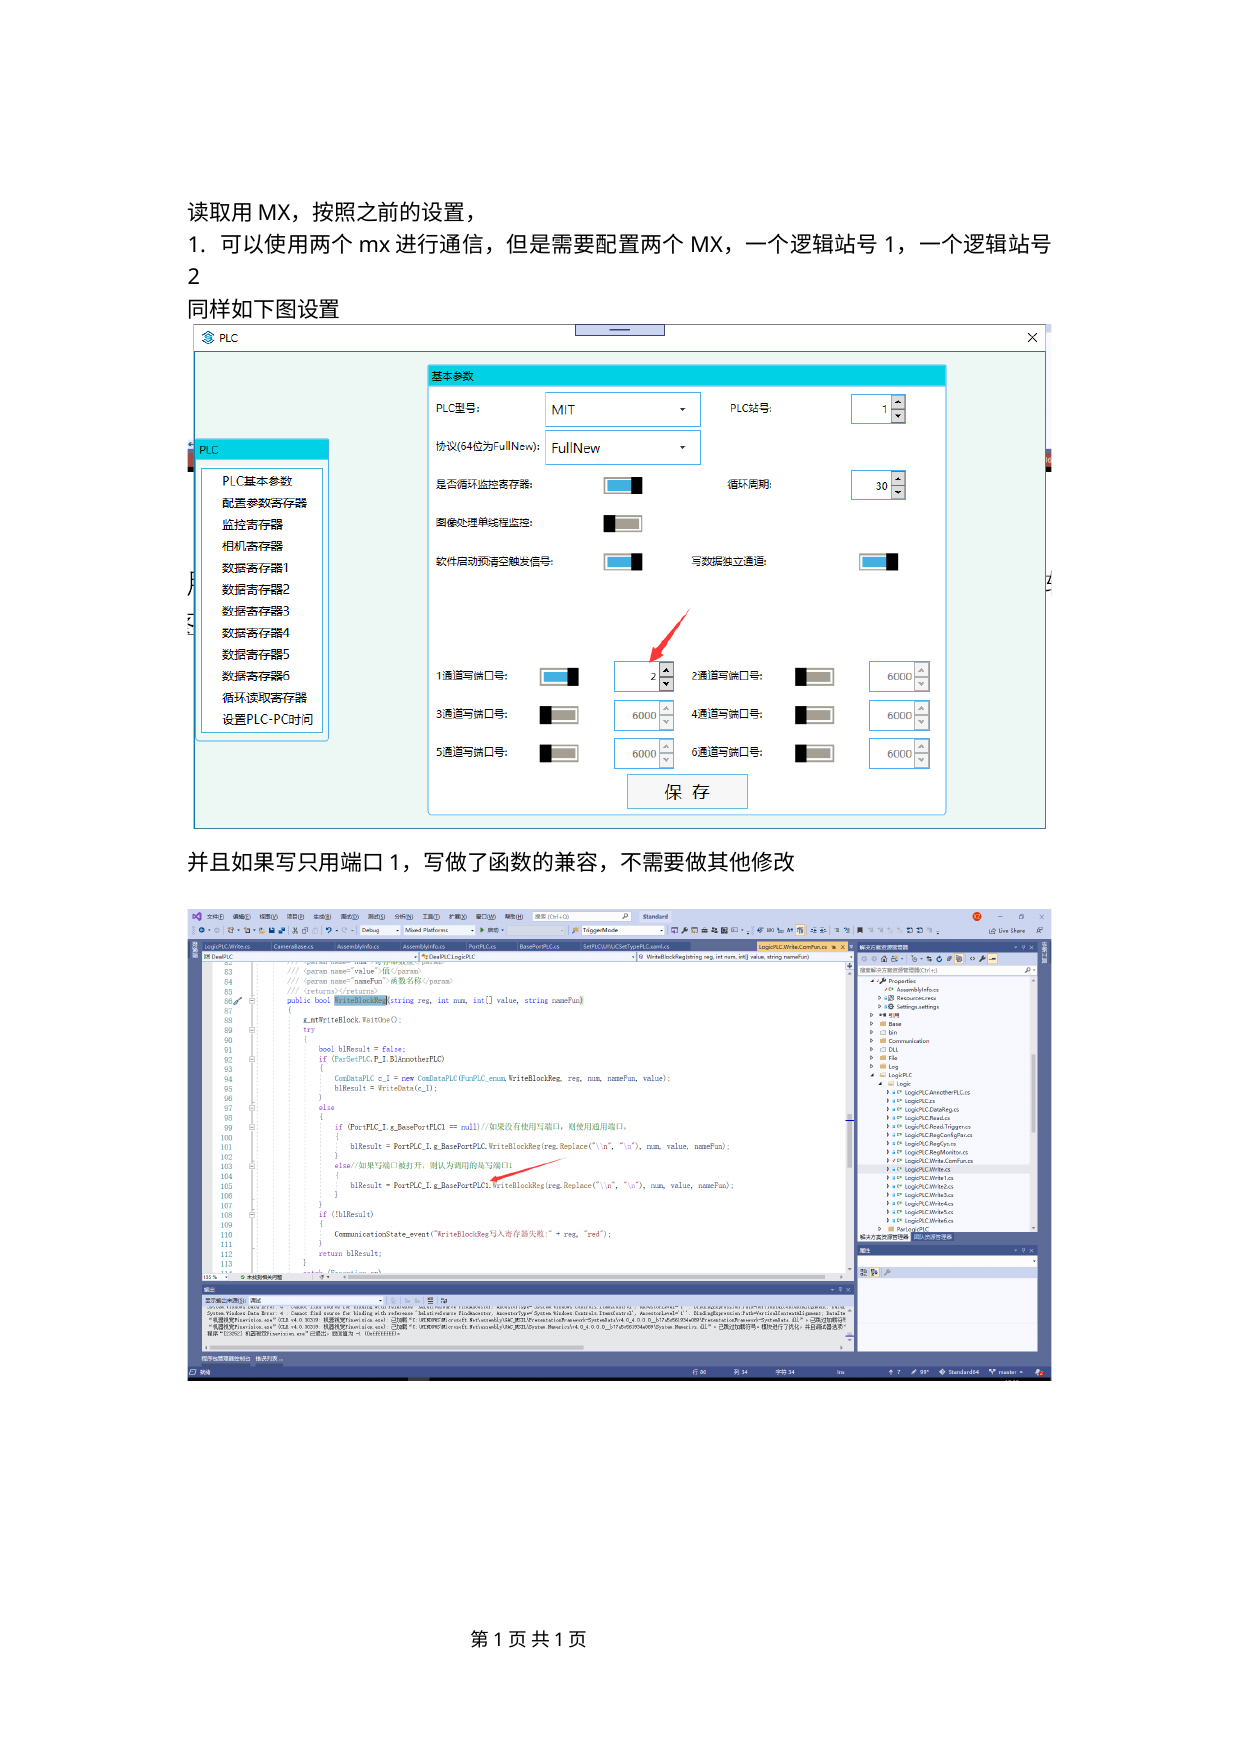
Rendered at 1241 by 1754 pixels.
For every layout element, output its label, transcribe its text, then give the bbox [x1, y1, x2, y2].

list 并且如果写只用端口1，写做了函数的兼容，不需要做其他修改 [187, 844, 1053, 877]
picture [187, 324, 1052, 835]
list 可以使用两个mx进行通信，但是需要配置两个MX，一个逻辑站号1，一个逻辑站号2 [187, 227, 1053, 292]
picture [187, 909, 1052, 1381]
list 读取用MX，按照之前的设置， [187, 194, 1053, 227]
list 同样如下图设置 [187, 292, 1053, 324]
